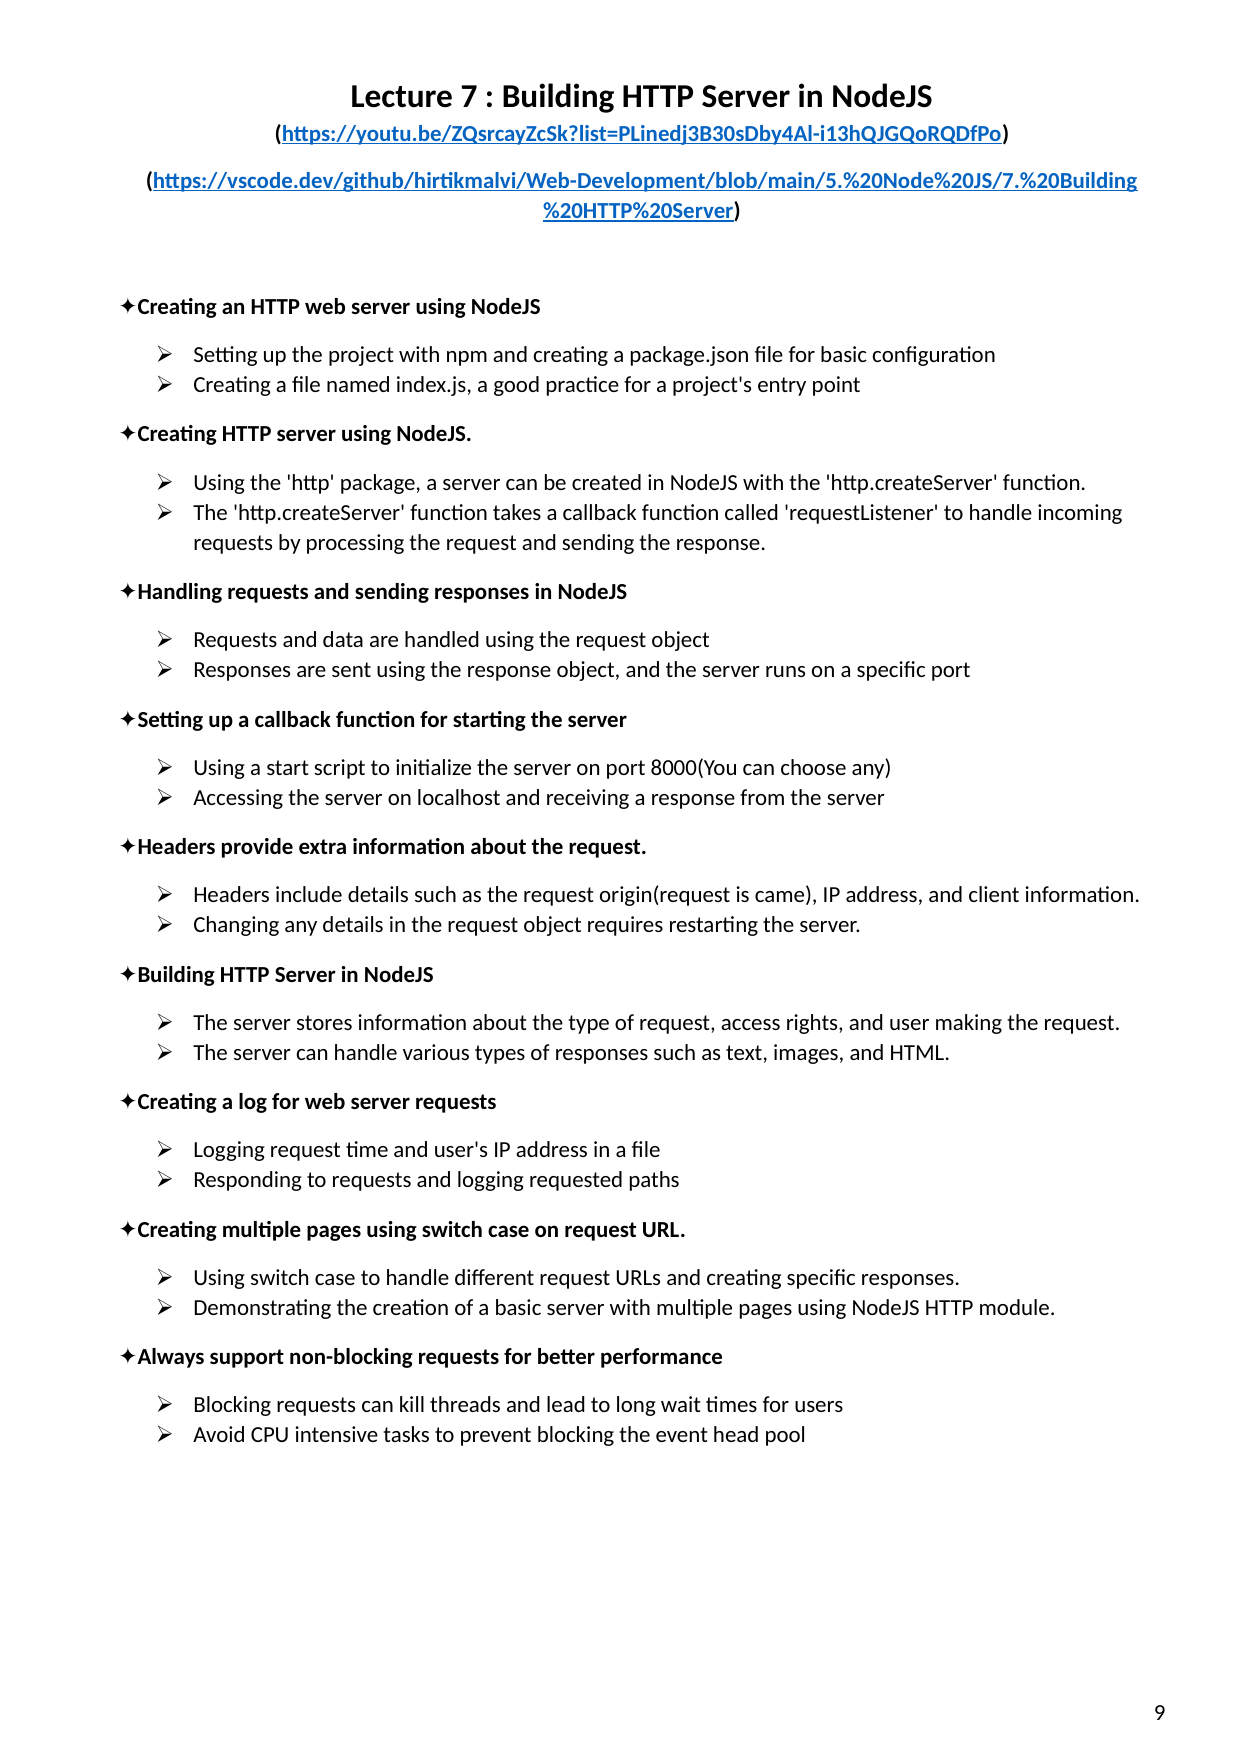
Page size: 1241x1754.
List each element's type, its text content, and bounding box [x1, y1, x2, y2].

text ✦Creating multiple pages using switch case on request URL. [118, 1212, 1165, 1244]
list Logging request time and user's IP address in a file [156, 1135, 1165, 1163]
list Responses are sent using the response object, and the server runs on a specific port [156, 656, 1165, 684]
list Using a start script to initialize the server on port 8000(You can choose any) [156, 753, 1165, 781]
list Responding to requests and logging requested paths [156, 1166, 1165, 1194]
list The 'http.createServer' function takes a callback function called 'requestListener' to handle incoming requests by processing the request and sending the response. [156, 498, 1165, 556]
list Creating a file named index.js, a good practice for a project's entry point [156, 370, 1165, 398]
list Requests and data are handled using the request object [156, 625, 1165, 653]
list The server can handle various types of responses such as text, images, and HTML. [156, 1038, 1165, 1066]
list The server stores information about the type of request, access rights, and user making the request. [156, 1008, 1165, 1036]
text ✦Creating a log for web server requests [118, 1085, 1165, 1116]
list Avoid CPU intensive tasks to prevent blocking the event head pool [156, 1421, 1165, 1449]
subtitle Lecture 7 : Building HTTP Server in NodeJS [118, 75, 1165, 116]
text ✦Always support non-blocking requests for better performance [118, 1340, 1165, 1371]
text (https://vscode.dev/github/hirtikmalvi/Web-Development/blob/main/5.%20Node%20JS/7.%20Building%20HTTP%20Server) [118, 166, 1165, 224]
list Setting up the project with npm and creating a package.json file for basic configuration [156, 340, 1165, 368]
list Accessing the server on localhost and receiving a response from the server [156, 783, 1165, 811]
text ✦Building HTTP Server in NodeJS [118, 957, 1165, 989]
text ✦Creating an HTTP web server using NodeJS [118, 290, 1165, 321]
list Demonstrating the creation of a basic server with multiple pages using NodeJS HTTP module. [156, 1293, 1165, 1321]
text ✦Setting up a callback function for starting the server [118, 702, 1165, 734]
list Using the 'http' package, a server can be created in NodeJS with the 'http.createServer' function. [156, 468, 1165, 496]
list Headers include details such as the request origin(request is came), IP address, and client information. [156, 880, 1165, 908]
text ✦Handling requests and sending responses in NodeJS [118, 575, 1165, 606]
list Blocking requests can kill threads and lead to long wait times for users [156, 1390, 1165, 1418]
list Changing any details in the request object requires restarting the server. [156, 911, 1165, 939]
list Using switch case to handle different request URLs and creating specific responses. [156, 1263, 1165, 1291]
text ✦Headers provide extra information about the request. [118, 830, 1165, 861]
text (https://youtu.be/ZQsrcayZcSk?list=PLinedj3B30sDby4Al-i13hQJGQoRQDfPo) [118, 119, 1165, 147]
text ✦Creating HTTP server using NodeJS. [118, 417, 1165, 448]
